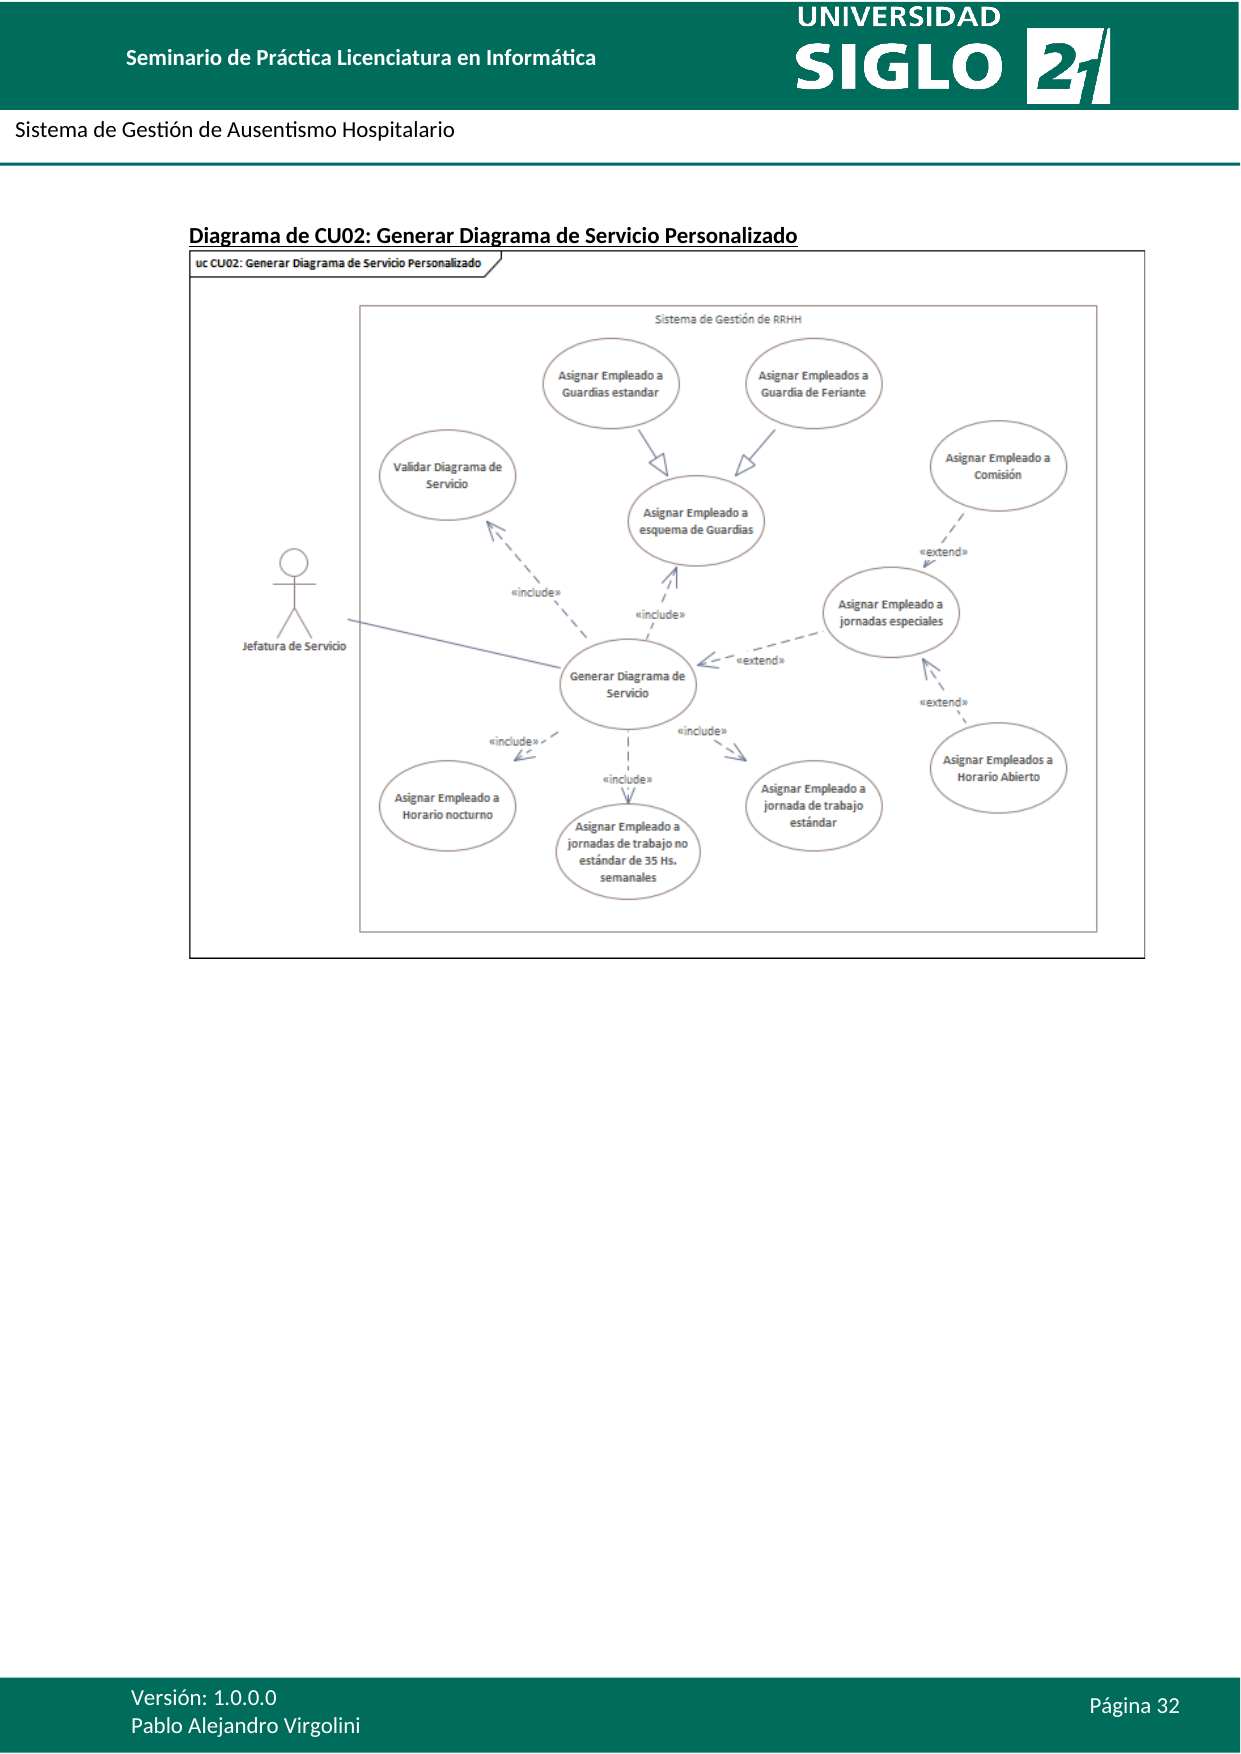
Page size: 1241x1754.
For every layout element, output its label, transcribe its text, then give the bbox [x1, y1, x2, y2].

subtitle Diagrama de CU02: Generar Diagrama de Servicio Personalizado [189, 222, 1110, 249]
picture [188, 249, 1146, 959]
picture [796, 6, 1111, 104]
